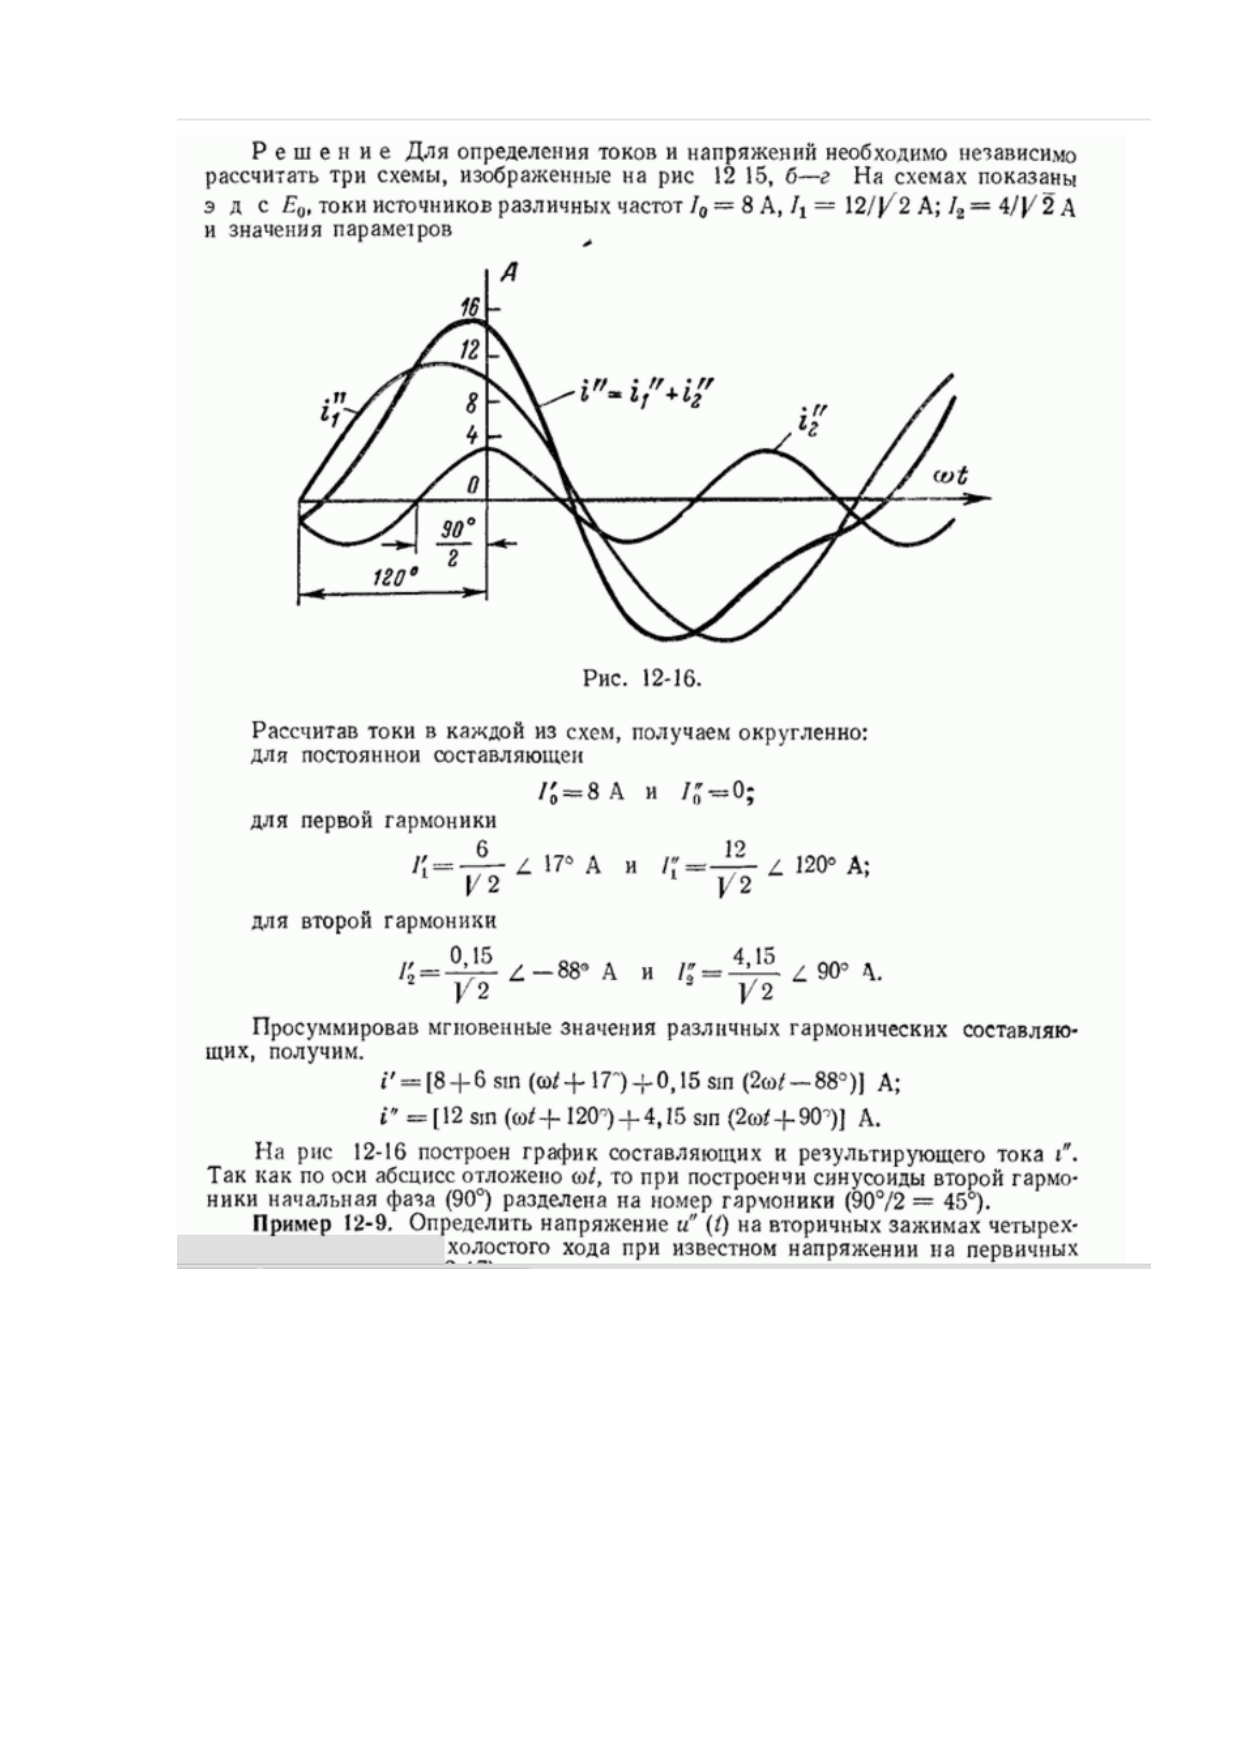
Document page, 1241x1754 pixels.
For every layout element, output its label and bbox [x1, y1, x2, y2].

picture [177, 118, 1151, 1269]
